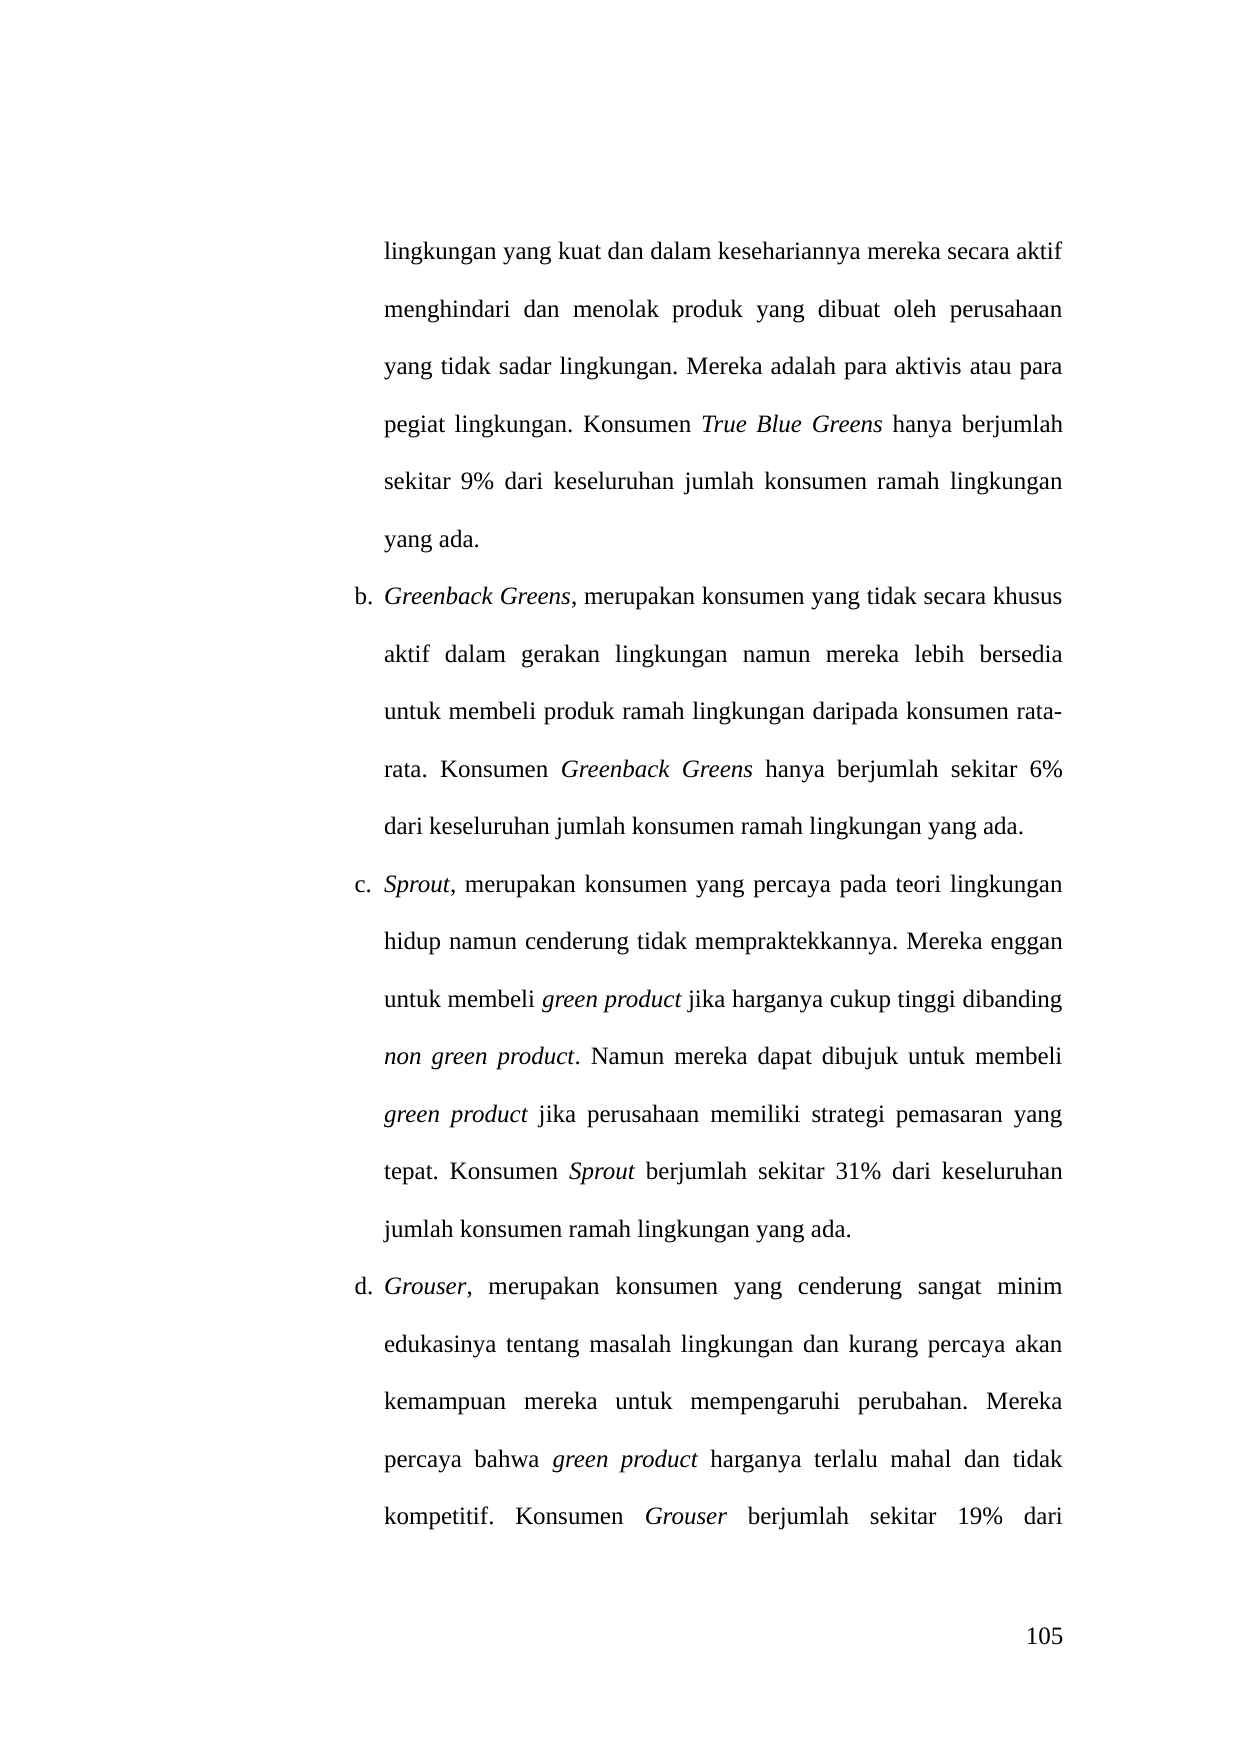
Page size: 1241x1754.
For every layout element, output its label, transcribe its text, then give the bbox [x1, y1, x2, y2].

list Sprout, merupakan konsumen yang percaya pada teori lingkungan hidup namun cenderung tidak mempraktekkannya. Mereka enggan untuk membeli green product jika harganya cukup tinggi dibanding non green product. Namun mereka dapat dibujuk untuk membeli green product jika perusahaan memiliki strategi pemasaran yang tepat. Konsumen Sprout berjumlah sekitar 31% dari keseluruhan jumlah konsumen ramah lingkungan yang ada. [354, 869, 1063, 1242]
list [354, 236, 1063, 552]
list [354, 1271, 1063, 1530]
list Greenback Greens, merupakan konsumen yang tidak secara khusus aktif dalam gerakan lingkungan namun mereka lebih bersedia untuk membeli produk ramah lingkungan daripada konsumen rata-rata. Konsumen Greenback Greens hanya berjumlah sekitar 6% dari keseluruhan jumlah konsumen ramah lingkungan yang ada. [354, 581, 1063, 840]
